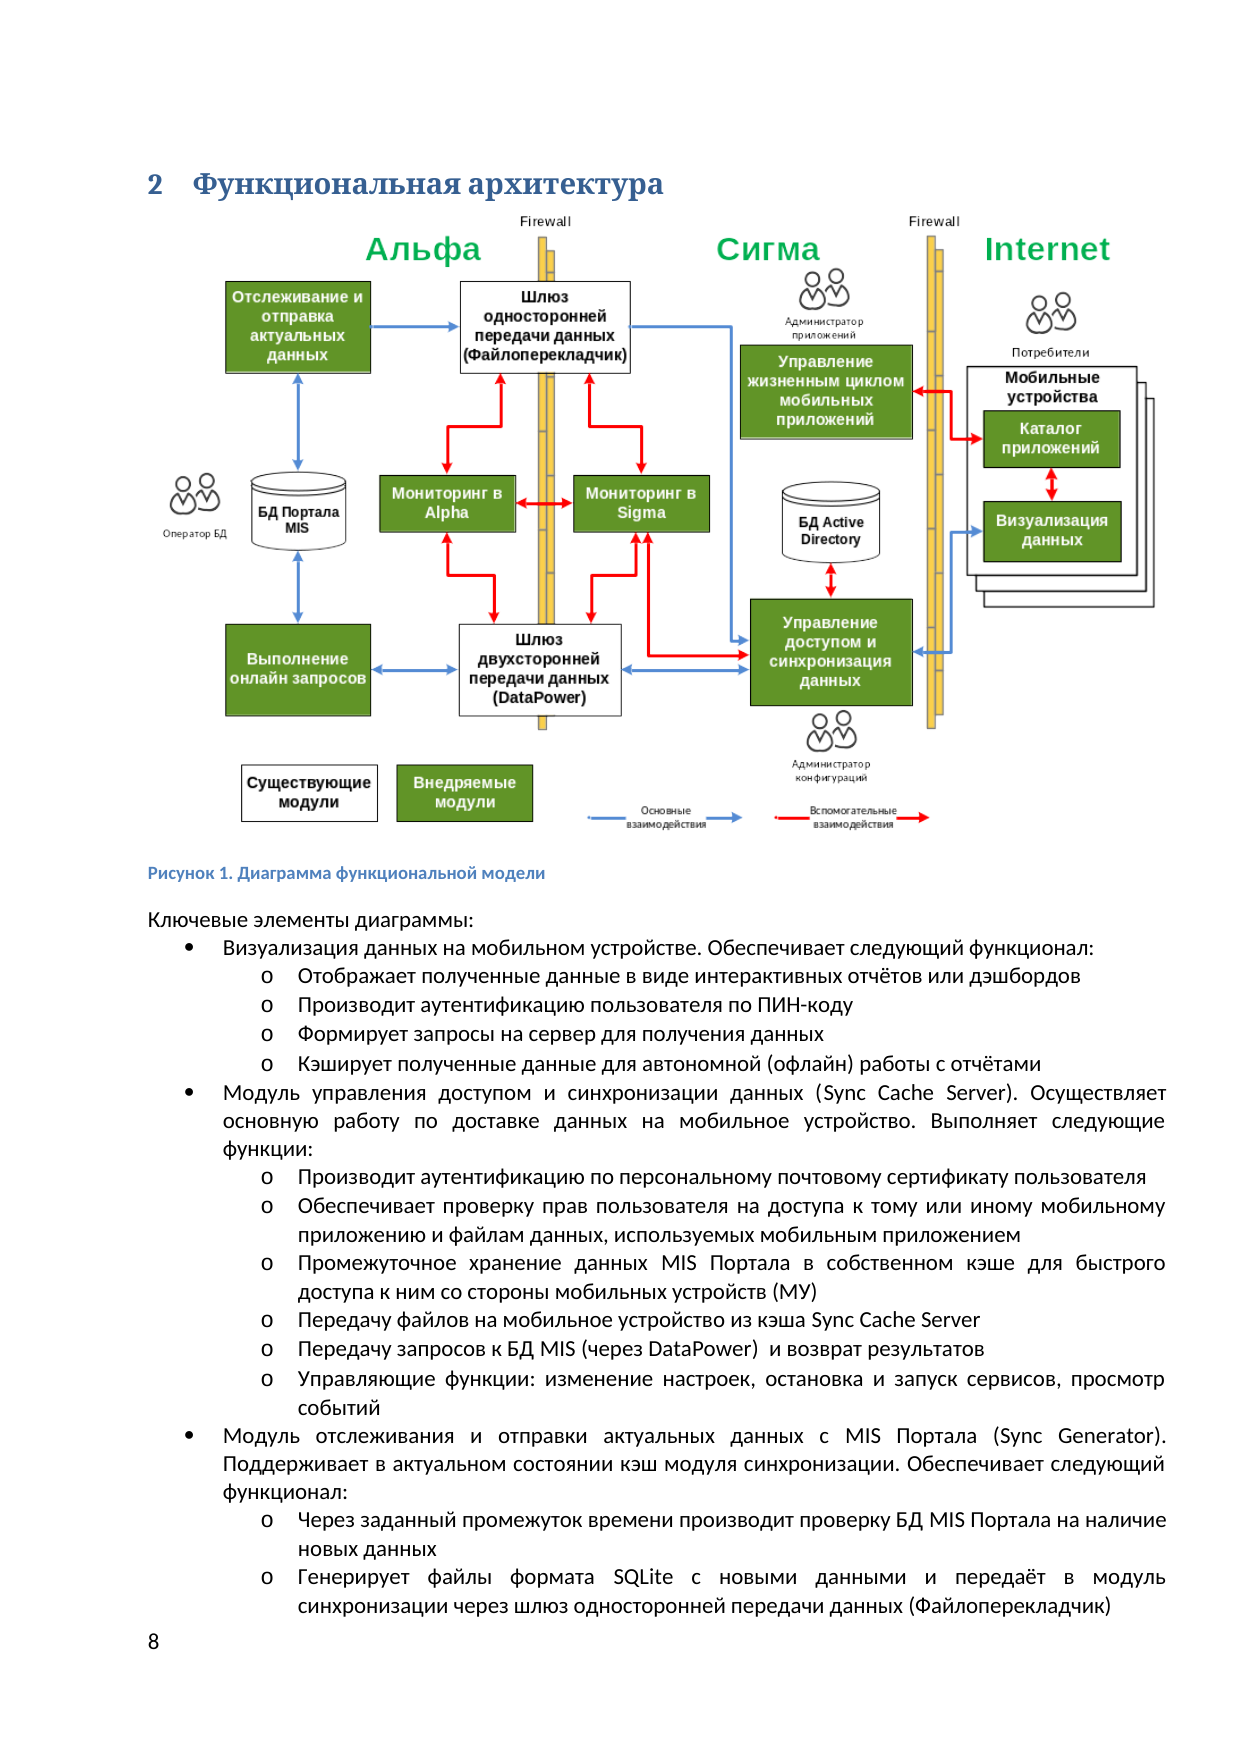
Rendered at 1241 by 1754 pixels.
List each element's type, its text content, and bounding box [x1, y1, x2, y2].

subtitle Функциональная архитектура [148, 168, 1167, 202]
list Производит аутентификацию пользователя по ПИН-коду [260, 990, 1167, 1019]
list Управляющие функции: изменение настроек, остановка и запуск сервисов, просмотр событий [260, 1364, 1167, 1421]
list Визуализация данных на мобильном устройстве. Обеспечивает следующий функционал: [185, 933, 1167, 961]
list Формирует запросы на сервер для получения данных [260, 1019, 1167, 1049]
list Производит аутентификацию по персональному почтовому сертификату пользователя [260, 1162, 1167, 1191]
list Модуль отслеживания и отправки актуальных данных с MIS Портала (Sync Generator). Поддерживает в актуальном состоянии кэш модуля синхронизации. Обеспечивает следующий функционал: [185, 1421, 1167, 1505]
list Промежуточное хранение данных MIS Портала в собственном кэше для быстрого доступа к ним со стороны мобильных устройств (МУ) [260, 1248, 1167, 1305]
text Ключевые элементы диаграммы: [148, 905, 1167, 933]
list Обеспечивает проверку прав пользователя на доступа к тому или иному мобильному приложению и файлам данных, используемых мобильным приложением [260, 1191, 1167, 1248]
list Модуль управления доступом и синхронизации данных (Sync Cache Server). Осуществляет основную работу по доставке данных на мобильное устройство. Выполняет следующие функции: [185, 1078, 1167, 1162]
list Генерирует файлы формата SQLite с новыми данными и передаёт в модуль синхронизации через шлюз односторонней передачи данных (Файлоперекладчик) [260, 1562, 1167, 1619]
list Отображает полученные данные в виде интерактивных отчётов или дэшбордов [260, 961, 1167, 990]
list Кэширует полученные данные для автономной (офлайн) работы с отчётами [260, 1049, 1167, 1078]
list Передачу запросов к БД MIS (через DataPower) и возврат результатов [260, 1334, 1167, 1364]
text Рисунок 1. Диаграмма функциональной модели [148, 861, 1167, 884]
list Через заданный промежуток времени производит проверку БД MIS Портала на наличие новых данных [260, 1505, 1167, 1562]
list Передачу файлов на мобильное устройство из кэша Sync Cache Server [260, 1305, 1167, 1334]
